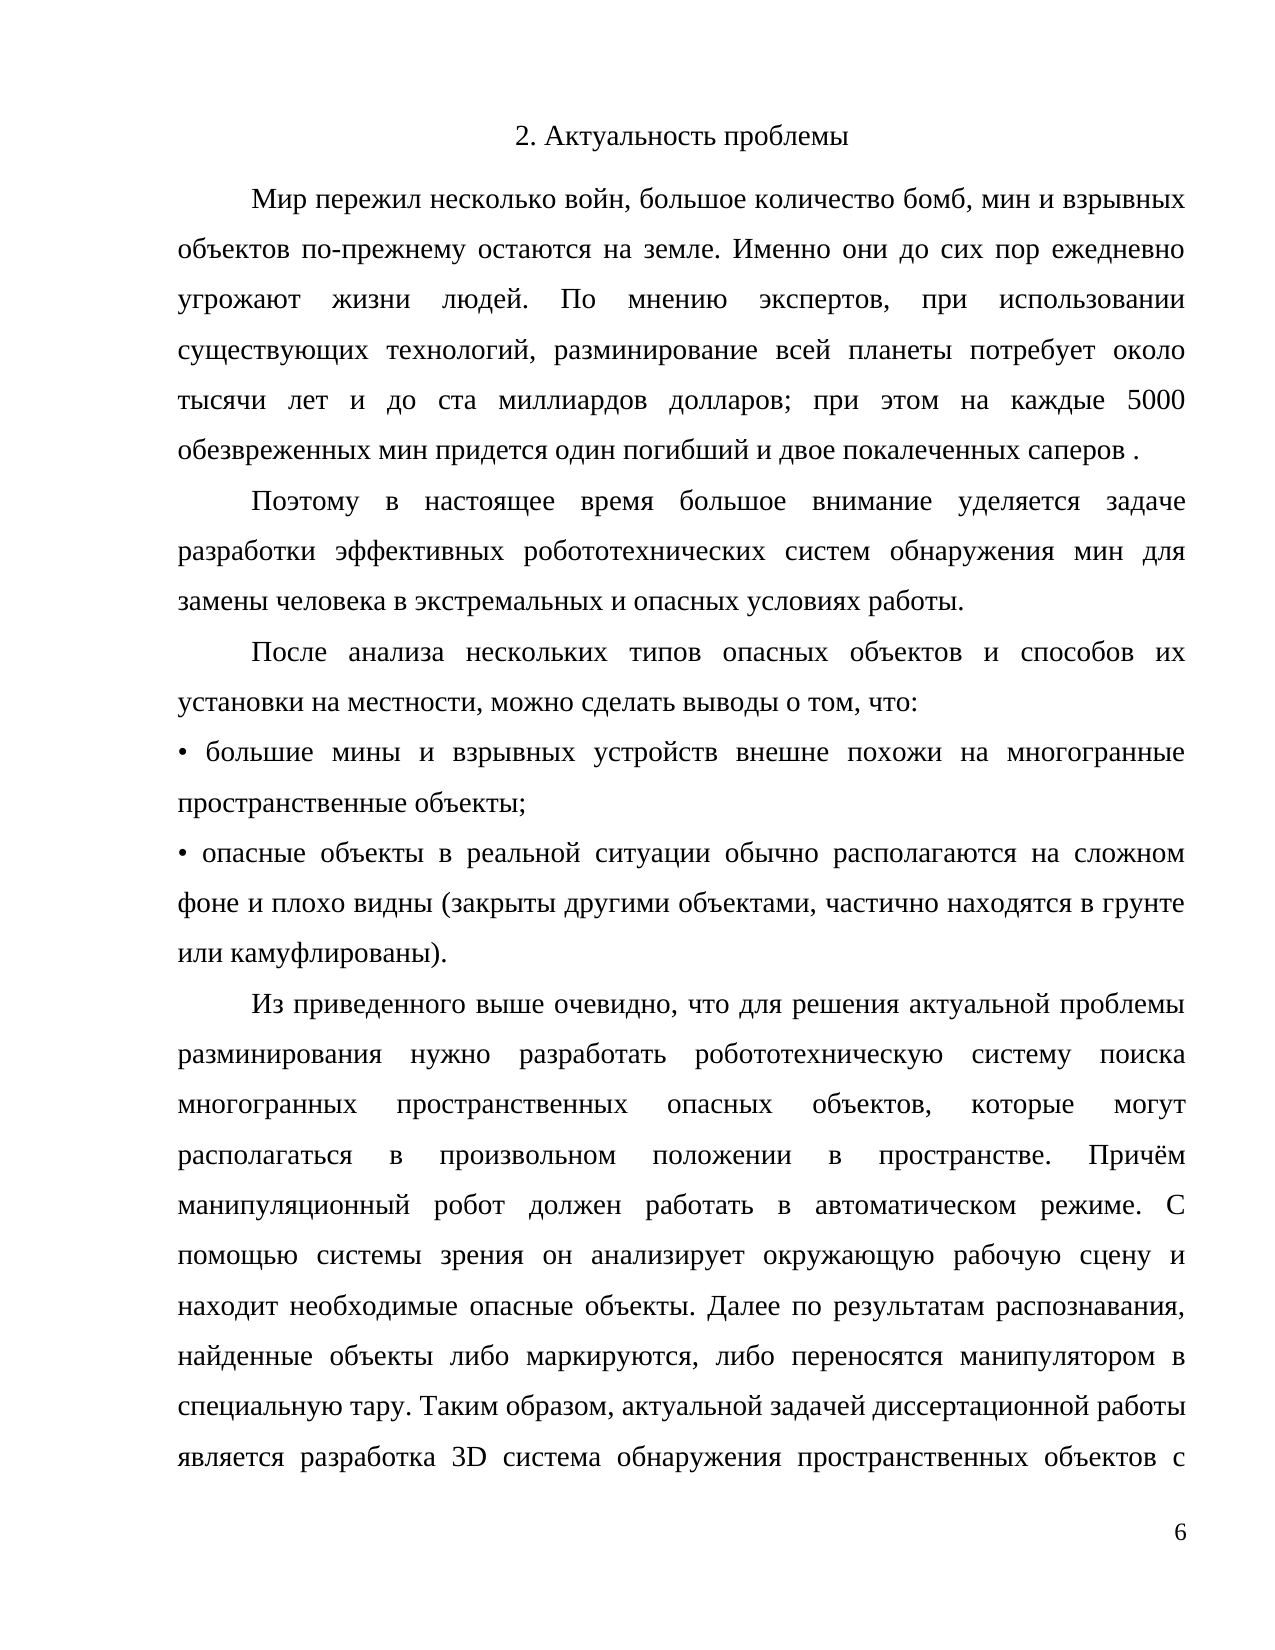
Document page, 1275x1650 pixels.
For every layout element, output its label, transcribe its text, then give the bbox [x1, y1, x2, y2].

text 2. Актуальность проблемы [177, 118, 1186, 152]
text После анализа нескольких типов опасных объектов и способов их установки на местности, можно сделать выводы о том, что: [177, 634, 1186, 718]
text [177, 986, 1186, 1472]
text Поэтому в настоящее время большое внимание уделяется задаче разработки эффективных робототехнических систем обнаружения мин для замены человека в экстремальных и опасных условиях работы. [177, 483, 1186, 617]
text Мир пережил несколько войн, большое количество бомб, мин и взрывных объектов по-прежнему остаются на земле. Именно они до сих пор ежедневно угрожают жизни людей. По мнению экспертов, при использовании существующих технологий, разминирование всей планеты потребует около тысячи лет и до ста миллиардов долларов; при этом на каждые 5000 обезвреженных мин придется один погибший и двое покалеченных саперов . [177, 181, 1186, 466]
text • большие мины и взрывных устройств внешне похожи на многогранные пространственные объекты; [177, 734, 1186, 818]
text • опасные объекты в реальной ситуации обычно располагаются на сложном фоне и плохо видны (закрыты другими объектами, частично находятся в грунте или камуфлированы). [177, 835, 1186, 969]
